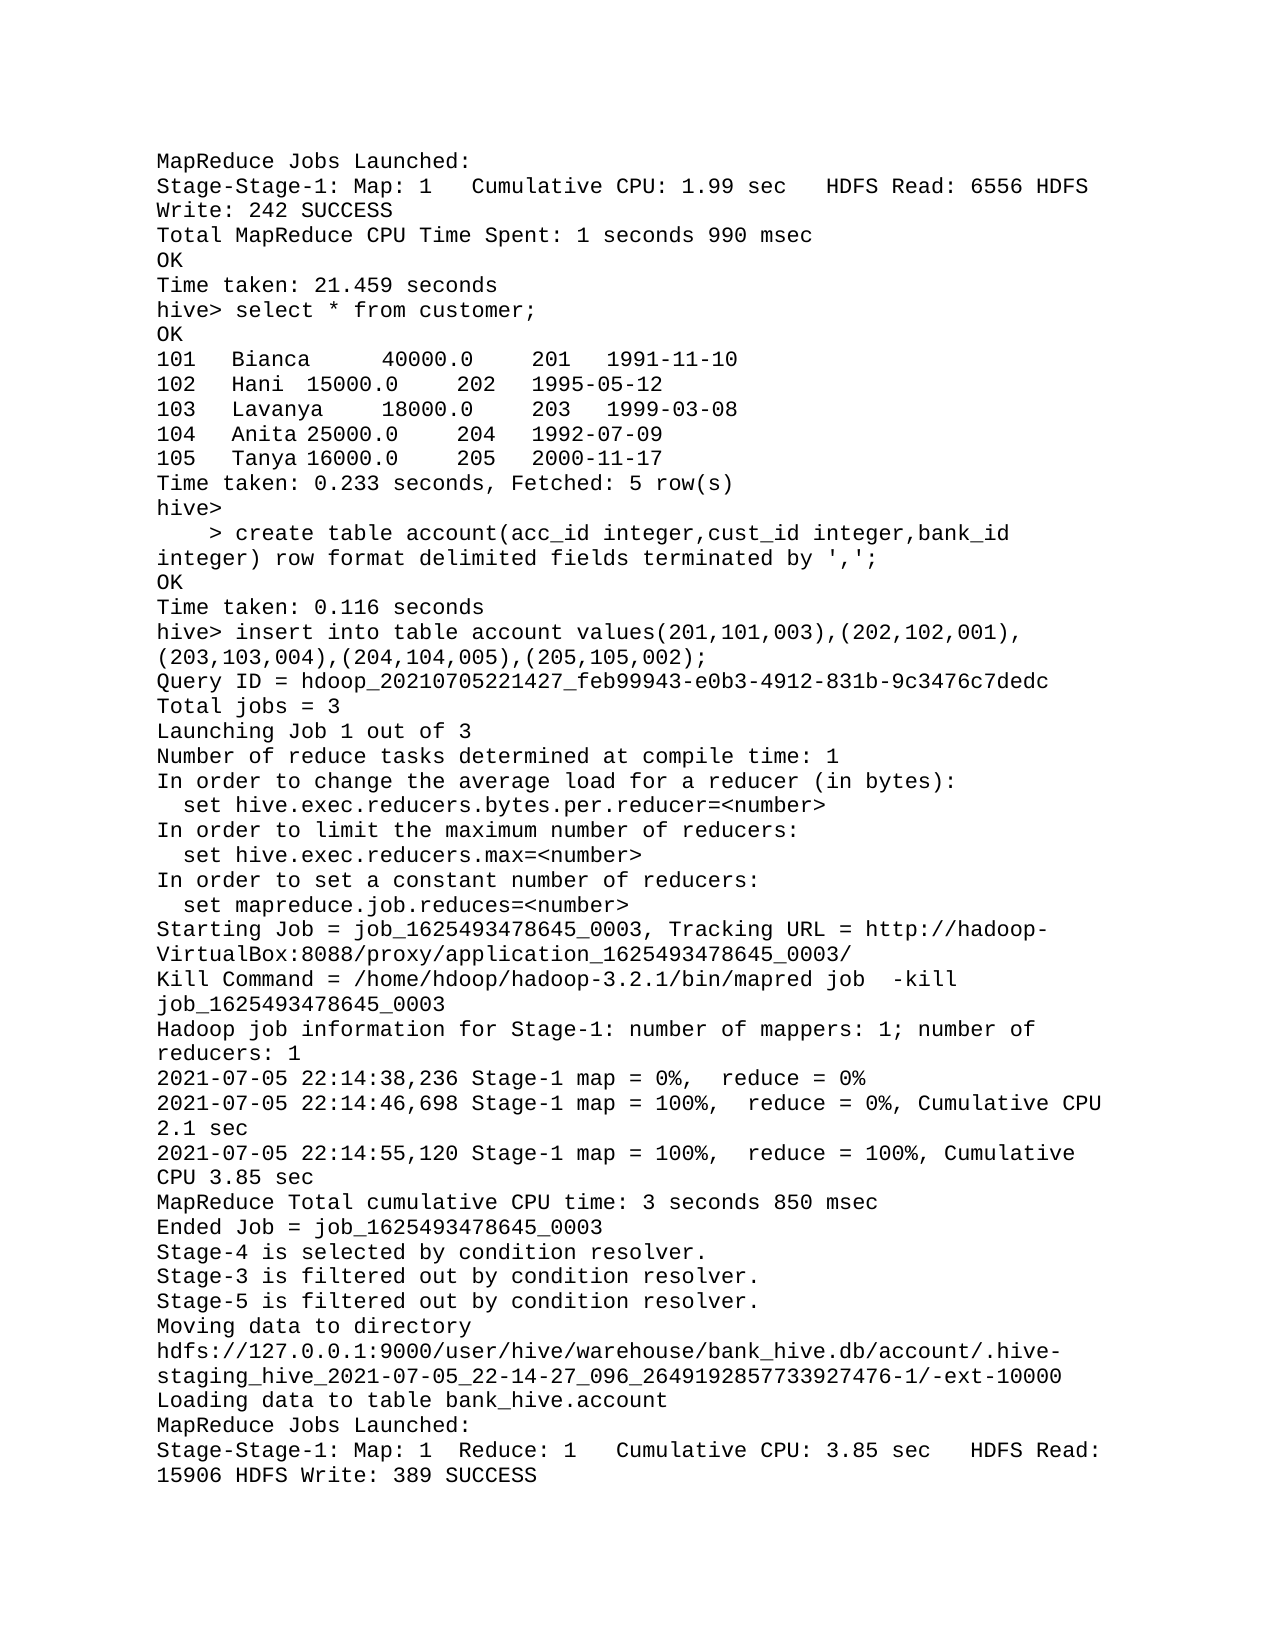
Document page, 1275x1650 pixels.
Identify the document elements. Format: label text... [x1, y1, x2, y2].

text set hive.exec.reducers.bytes.per.reducer=<number> [156, 794, 1118, 819]
text Query ID = hdoop_20210705221427_feb99943-e0b3-4912-831b-9c3476c7dedc [156, 671, 1118, 695]
text Starting Job = job_1625493478645_0003, Tracking URL = http://hadoop-VirtualBox:8088/proxy/application_1625493478645_0003/ [156, 918, 1118, 968]
text MapReduce Total cumulative CPU time: 3 seconds 850 msec [156, 1191, 1118, 1216]
text Launching Job 1 out of 3 [156, 720, 1118, 745]
text set hive.exec.reducers.max=<number> [156, 844, 1118, 869]
text MapReduce Jobs Launched: [156, 150, 1118, 175]
text > create table account(acc_id integer,cust_id integer,bank_id integer) row format delimited fields terminated by ','; [156, 522, 1118, 571]
text set mapreduce.job.reduces=<number> [156, 894, 1118, 918]
text 104 Anita 25000.0 204 1992-07-09 [156, 423, 1118, 447]
text 2021-07-05 22:14:55,120 Stage-1 map = 100%, reduce = 100%, Cumulative CPU 3.85 sec [156, 1142, 1118, 1191]
text Ended Job = job_1625493478645_0003 [156, 1216, 1118, 1241]
text Stage-Stage-1: Map: 1 Cumulative CPU: 1.99 sec HDFS Read: 6556 HDFS Write: 242 SUCCESS [156, 175, 1118, 224]
text 101 Bianca 40000.0 201 1991-11-10 [156, 348, 1118, 373]
text MapReduce Jobs Launched: [156, 1414, 1118, 1439]
text Number of reduce tasks determined at compile time: 1 [156, 745, 1118, 770]
text Kill Command = /home/hdoop/hadoop-3.2.1/bin/mapred job -kill job_1625493478645_0003 [156, 968, 1118, 1018]
text Loading data to table bank_hive.account [156, 1389, 1118, 1414]
text 102 Hani 15000.0 202 1995-05-12 [156, 373, 1118, 398]
text hive> [156, 497, 1118, 522]
text Hadoop job information for Stage-1: number of mappers: 1; number of reducers: 1 [156, 1018, 1118, 1067]
text Stage-3 is filtered out by condition resolver. [156, 1266, 1118, 1290]
text OK [156, 323, 1118, 348]
text In order to set a constant number of reducers: [156, 869, 1118, 894]
text hive> select * from customer; [156, 299, 1118, 323]
text OK [156, 249, 1118, 274]
text 103 Lavanya 18000.0 203 1999-03-08 [156, 398, 1118, 423]
text hive> insert into table account values(201,101,003),(202,102,001),(203,103,004),(204,104,005),(205,105,002); [156, 621, 1118, 671]
text In order to change the average load for a reducer (in bytes): [156, 770, 1118, 794]
text Total jobs = 3 [156, 695, 1118, 720]
text OK [156, 571, 1118, 596]
text Time taken: 0.116 seconds [156, 596, 1118, 621]
text Stage-Stage-1: Map: 1 Reduce: 1 Cumulative CPU: 3.85 sec HDFS Read: 15906 HDFS Write: 389 SUCCESS [156, 1439, 1118, 1489]
text Stage-5 is filtered out by condition resolver. [156, 1290, 1118, 1315]
text Total MapReduce CPU Time Spent: 1 seconds 990 msec [156, 224, 1118, 249]
text Time taken: 0.233 seconds, Fetched: 5 row(s) [156, 472, 1118, 497]
text 105 Tanya 16000.0 205 2000-11-17 [156, 447, 1118, 472]
text 2021-07-05 22:14:46,698 Stage-1 map = 100%, reduce = 0%, Cumulative CPU 2.1 sec [156, 1092, 1118, 1142]
text Time taken: 21.459 seconds [156, 274, 1118, 299]
text In order to limit the maximum number of reducers: [156, 819, 1118, 844]
text 2021-07-05 22:14:38,236 Stage-1 map = 0%, reduce = 0% [156, 1067, 1118, 1092]
text Stage-4 is selected by condition resolver. [156, 1241, 1118, 1266]
text Moving data to directory hdfs://127.0.0.1:9000/user/hive/warehouse/bank_hive.db/account/.hive-staging_hive_2021-07-05_22-14-27_096_2649192857733927476-1/-ext-10000 [156, 1315, 1118, 1389]
